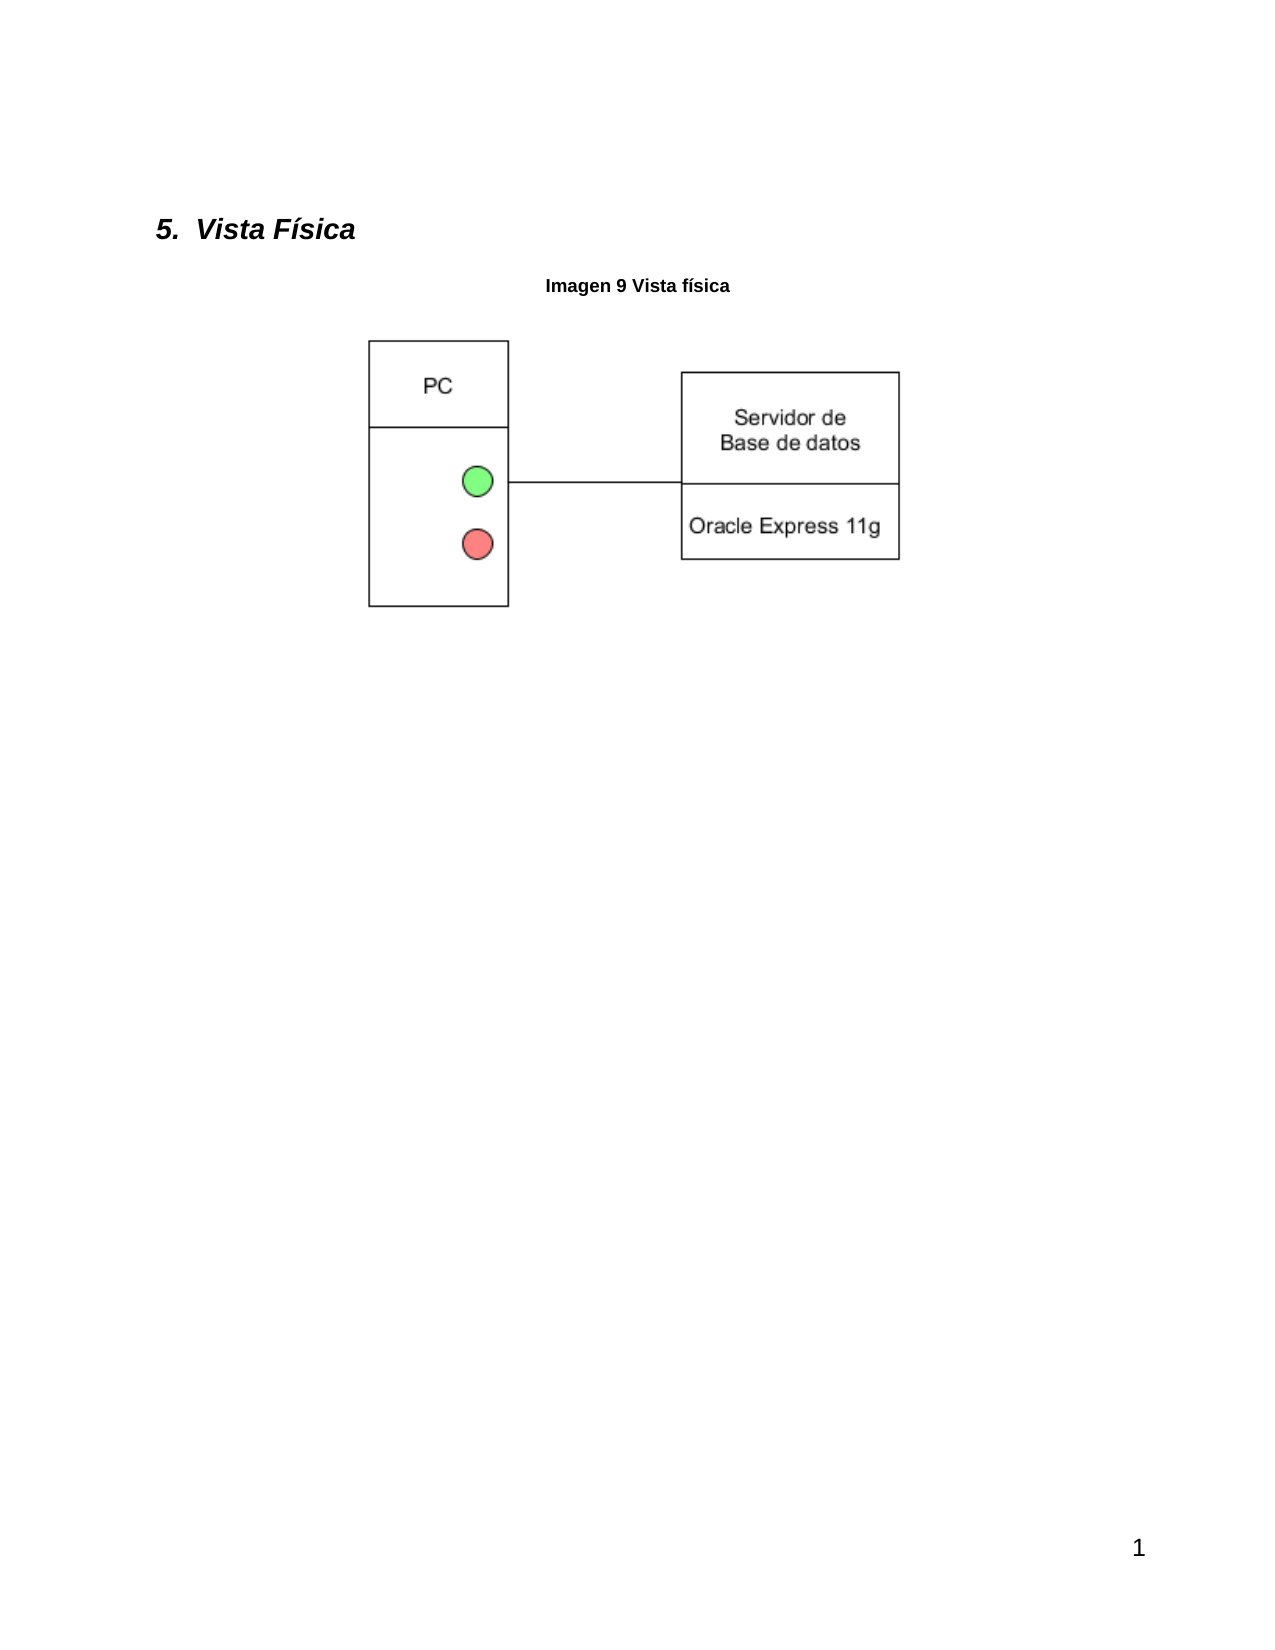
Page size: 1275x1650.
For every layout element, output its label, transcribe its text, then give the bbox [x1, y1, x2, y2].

picture [353, 317, 922, 623]
subtitle Vista Física [156, 212, 1157, 246]
